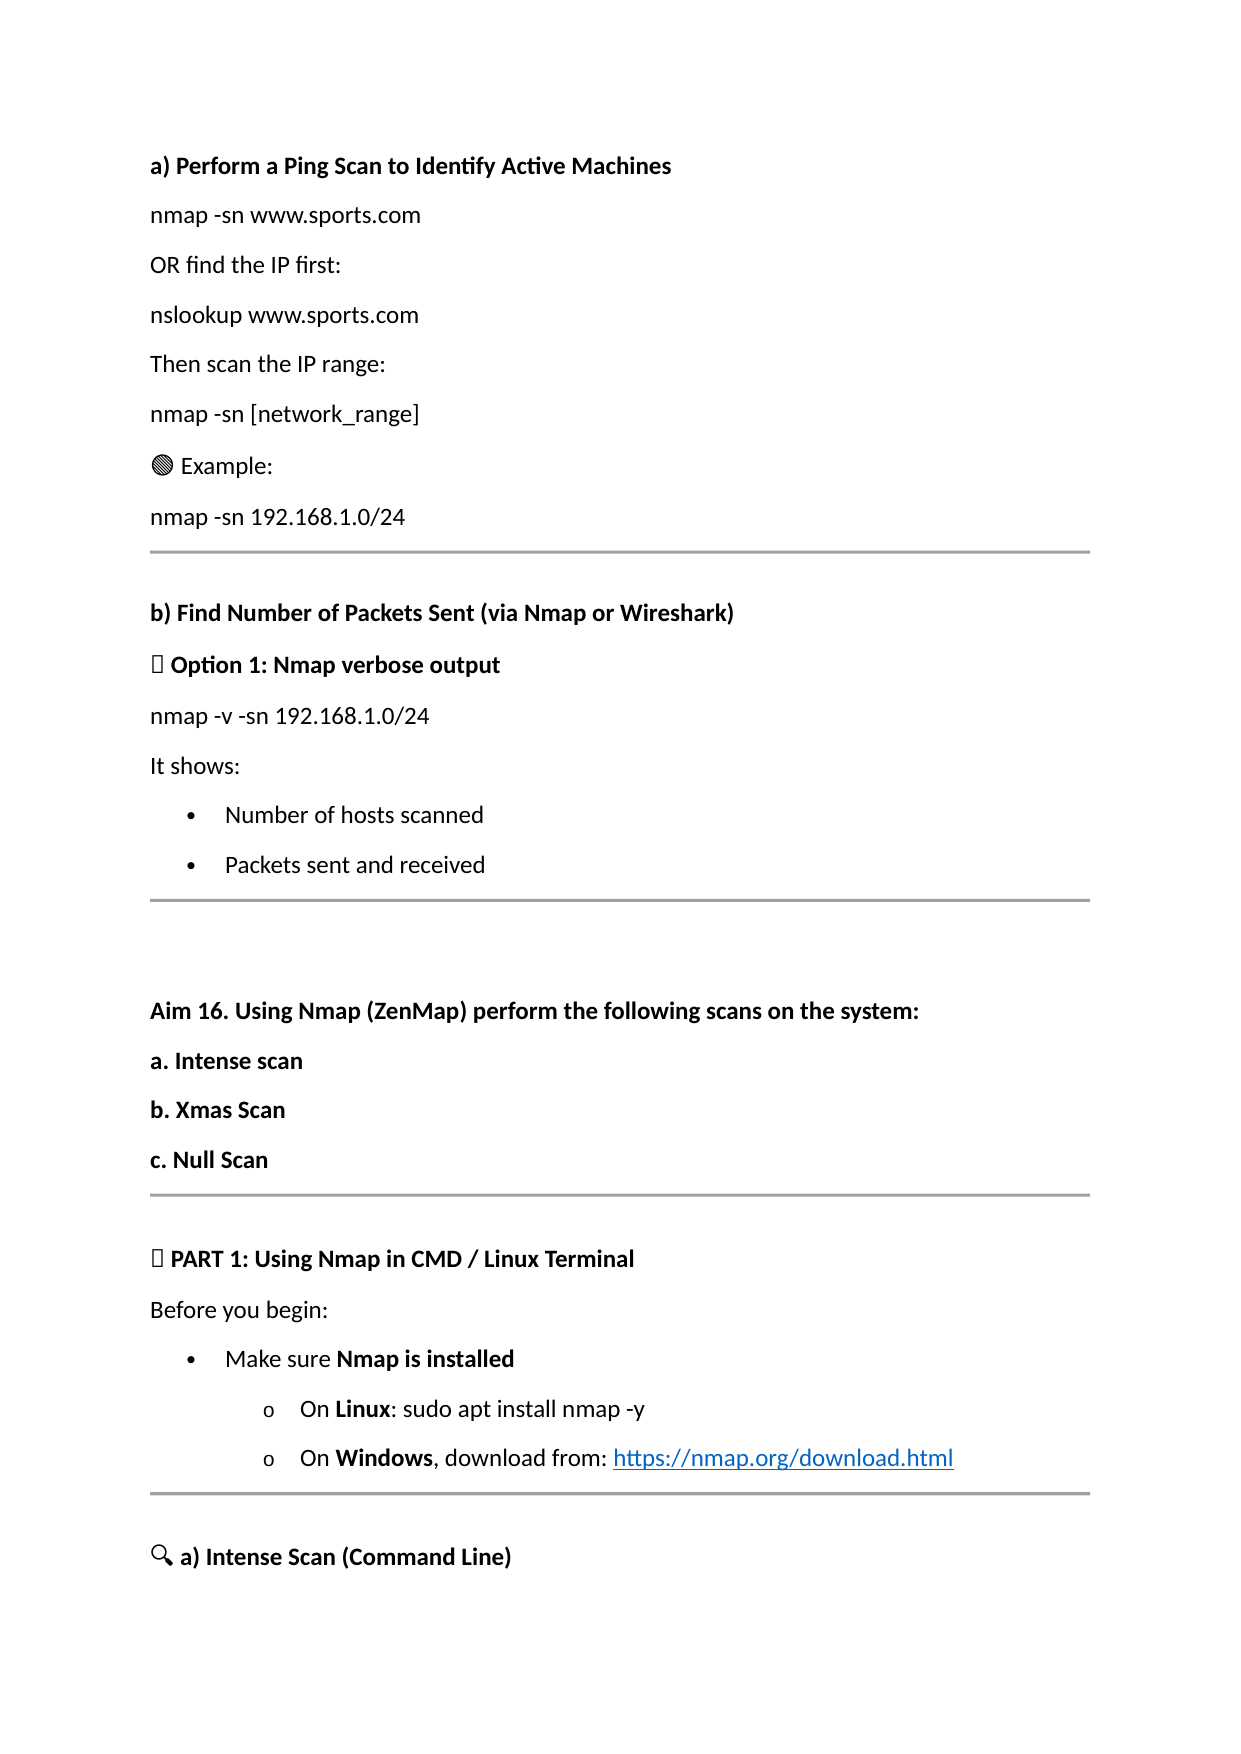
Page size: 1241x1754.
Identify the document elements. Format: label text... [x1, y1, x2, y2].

text a) Perform a Ping Scan to Identify Active Machines [150, 150, 1090, 181]
text b) Find Number of Packets Sent (via Nmap or Wireshark) [150, 597, 1090, 628]
text nslookup www.sports.com [150, 299, 1090, 329]
text Then scan the IP range: [150, 348, 1090, 379]
list Make sure Nmap is installed [187, 1343, 1090, 1374]
text ✅ Option 1: Nmap verbose output [150, 647, 1090, 681]
text c. Null Scan [150, 1144, 1090, 1174]
list Number of hosts scanned [187, 799, 1090, 830]
text nmap -sn 192.168.1.0/24 [150, 501, 1090, 531]
text nmap -sn [network_range] [150, 398, 1090, 428]
list On Linux: sudo apt install nmap -y [262, 1393, 1090, 1423]
text nmap -sn www.sports.com [150, 199, 1090, 230]
text Before you begin: [150, 1294, 1090, 1324]
list On Windows, download from: https://nmap.org/download.html [262, 1443, 1090, 1473]
text It shows: [150, 750, 1090, 781]
text Aim 16. Using Nmap (ZenMap) perform the following scans on the system: [150, 995, 1090, 1026]
text b. Xmas Scan [150, 1094, 1090, 1125]
text OR find the IP first: [150, 249, 1090, 280]
text 🟢 Example: [150, 447, 1090, 482]
list Packets sent and received [187, 849, 1090, 880]
text nmap -v -sn 192.168.1.0/24 [150, 700, 1090, 731]
text ✅ PART 1: Using Nmap in CMD / Linux Terminal [150, 1240, 1090, 1274]
text a. Intense scan [150, 1045, 1090, 1075]
text 🔍 a) Intense Scan (Command Line) [150, 1539, 1090, 1573]
